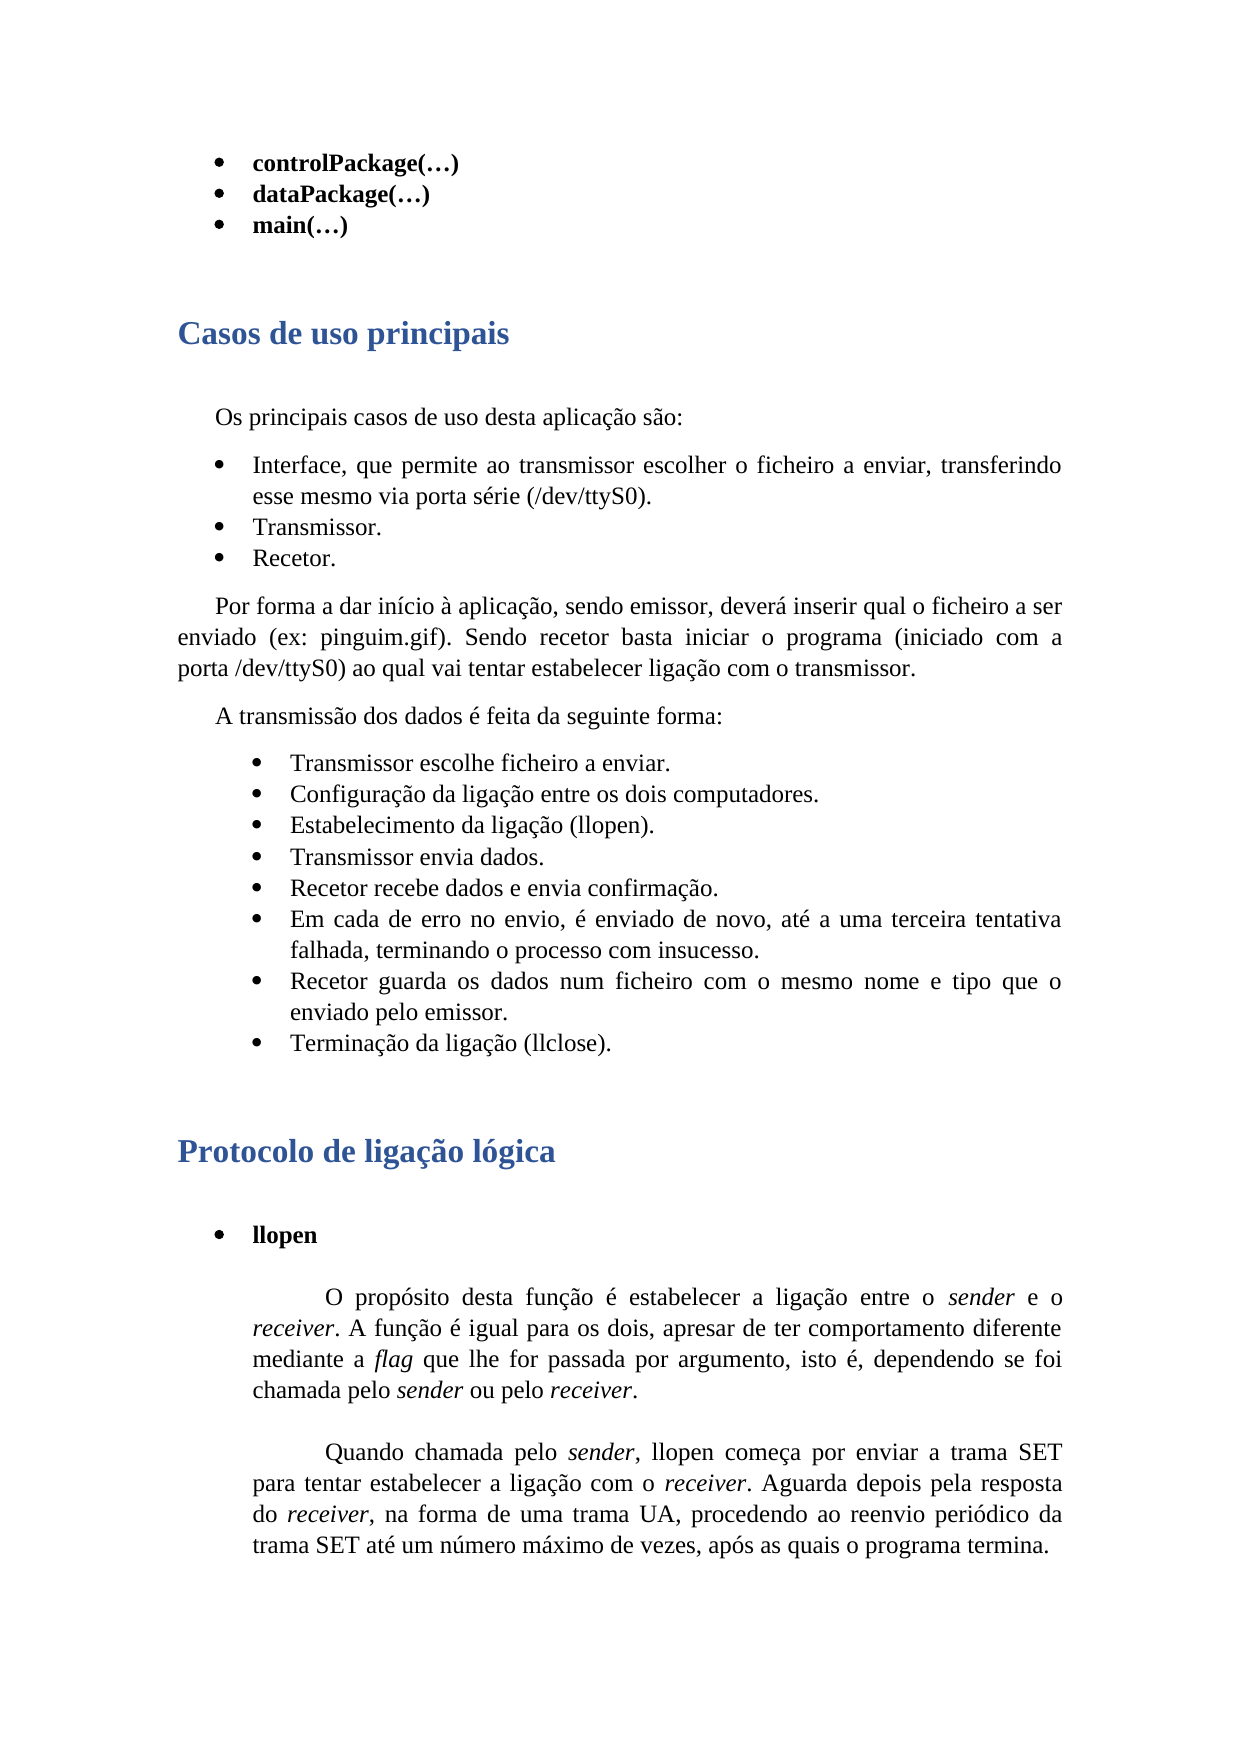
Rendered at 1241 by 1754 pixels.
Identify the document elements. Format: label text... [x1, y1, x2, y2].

list Transmissor escolhe ficheiro a enviar. [252, 748, 1063, 777]
list Recetor guarda os dados num ficheiro com o mesmo nome e tipo que o enviado pelo emissor. [252, 966, 1063, 1026]
text A transmissão dos dados é feita da seguinte forma: [177, 701, 1063, 729]
text Por forma a dar início à aplicação, sendo emissor, deverá inserir qual o ficheiro a ser enviado (ex: pinguim.gif). Sendo recetor basta iniciar o programa (iniciado com a porta /dev/ttyS0) ao qual vai tentar estabelecer ligação com o transmissor. [177, 591, 1063, 682]
text Os principais casos de uso desta aplicação são: [177, 402, 1063, 431]
list dataPackage(…) [215, 179, 1063, 207]
list Em cada de erro no envio, é enviado de novo, até a uma terceira tentativa falhada, terminando o processo com insucesso. [252, 904, 1063, 963]
list Recetor recebe dados e envia confirmação. [252, 873, 1063, 901]
list Recetor. [215, 543, 1063, 572]
list O propósito desta função é estabelecer a ligação entre o sender e o receiver. A função é igual para os dois, apresar de ter comportamento diferente mediante a flag que lhe for passada por argumento, isto é, dependendo se foi chamada pelo sender ou pelo receiver. [252, 1282, 1063, 1404]
list Quando chamada pelo sender, llopen começa por enviar a trama SET para tentar estabelecer a ligação com o receiver. Aguarda depois pela resposta do receiver, na forma de uma trama UA, procedendo ao reenvio periódico da trama SET até um número máximo de vezes, após as quais o programa termina. [252, 1437, 1063, 1559]
list controlPackage(…) [215, 148, 1063, 176]
list Configuração da ligação entre os dois computadores. [252, 779, 1063, 808]
list Transmissor envia dados. [252, 842, 1063, 870]
list Terminação da ligação (llclose). [252, 1028, 1063, 1057]
list Transmissor. [215, 512, 1063, 541]
list Interface, que permite ao transmissor escolher o ficheiro a enviar, transferindo esse mesmo via porta série (/dev/ttyS0). [215, 450, 1063, 510]
list llopen [215, 1220, 1063, 1249]
list Estabelecimento da ligação (llopen). [252, 811, 1063, 839]
subtitle Casos de uso principais [177, 313, 1063, 352]
subtitle Protocolo de ligação lógica [177, 1132, 1063, 1170]
list main(…) [215, 210, 1063, 238]
